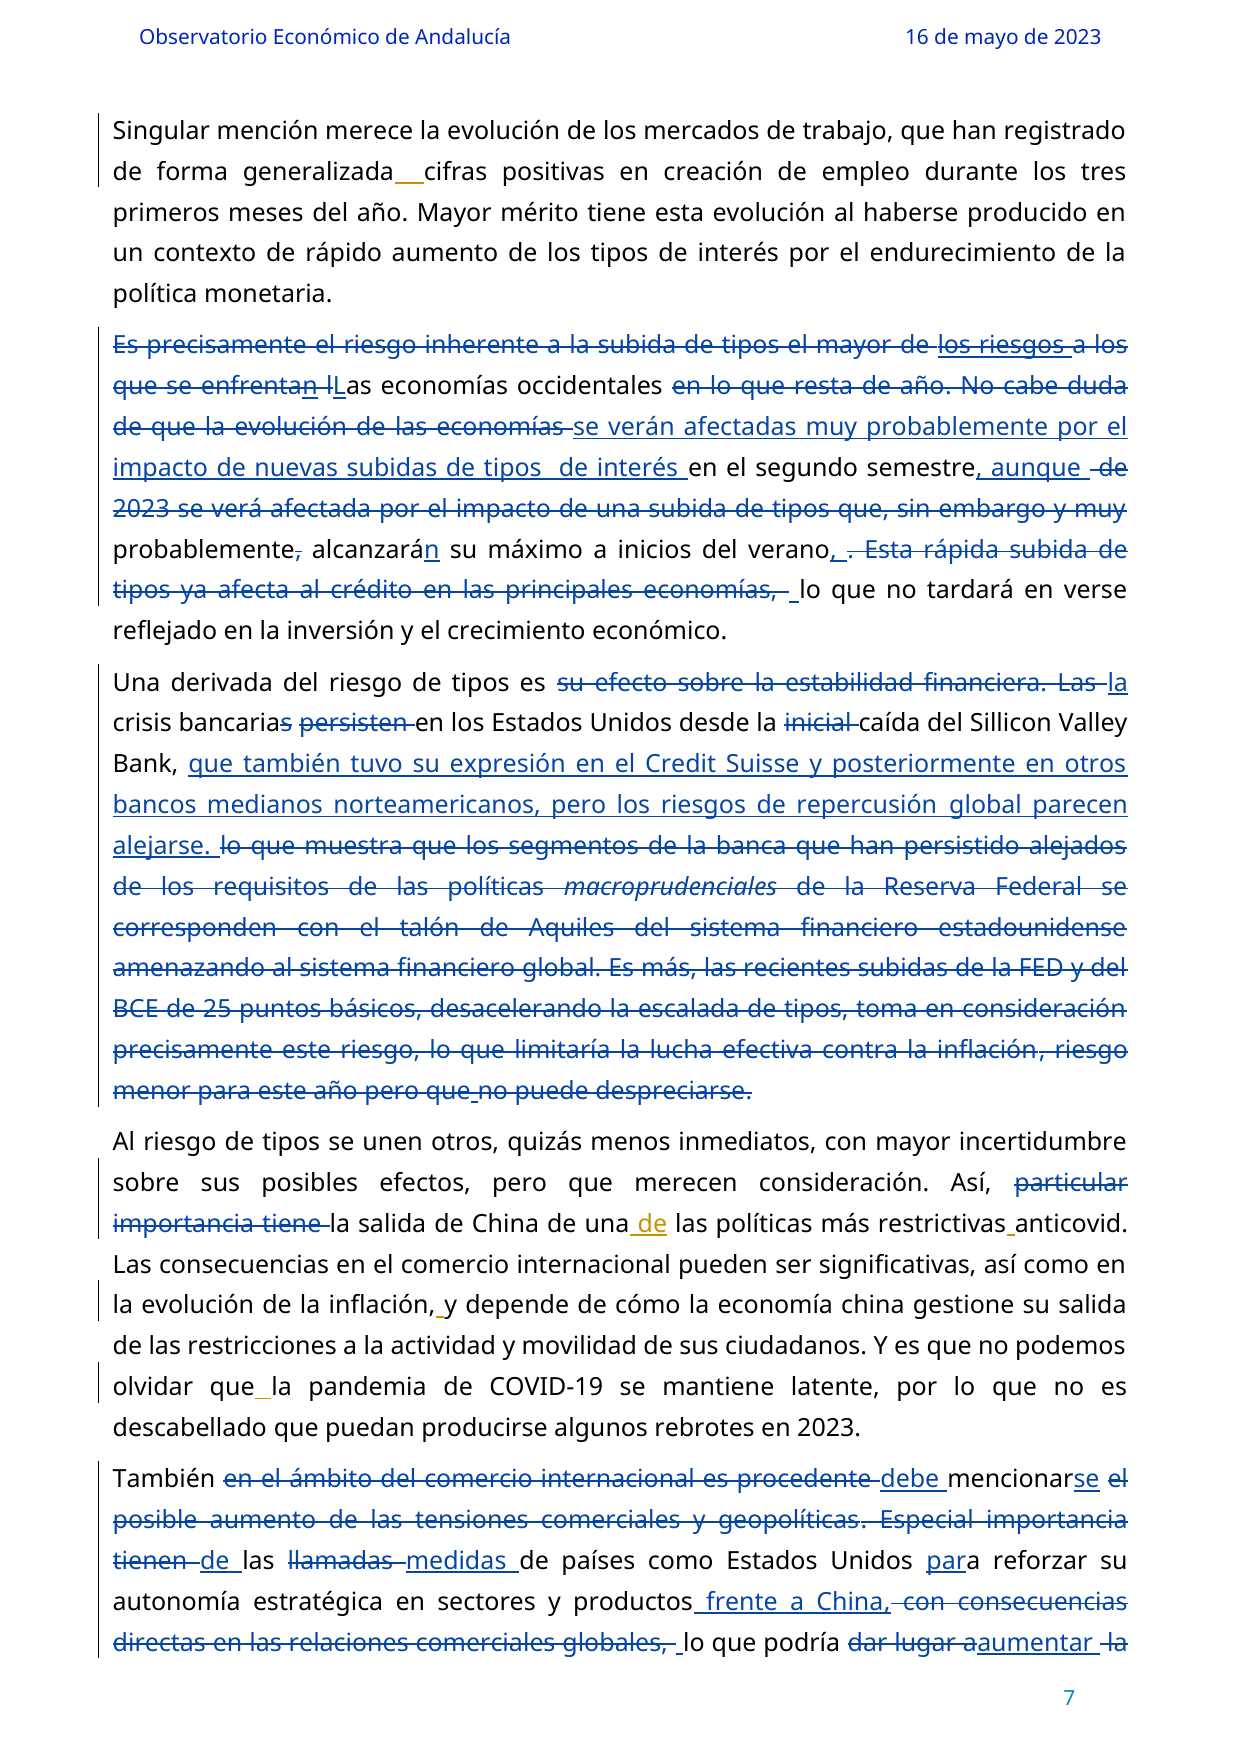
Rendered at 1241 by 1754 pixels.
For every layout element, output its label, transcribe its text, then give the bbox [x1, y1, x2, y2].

text Una derivada del riesgo de tipos es crisis bancaria en los Estados Unidos desde la caída del Sillicon Valley Bank, [112, 889, 1128, 969]
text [112, 1522, 1128, 1658]
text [112, 112, 1128, 310]
text Una derivada del riesgo de tipos es crisis bancaria en los Estados Unidos desde la caída del Sillicon Valley Bank, [112, 817, 1128, 888]
text as economías occidentales en el segundo semestreprobablemente alcanzará su máximo a inicios del veranolo que no tardará en verse reflejado en la inversión y el crecimiento económico. [112, 327, 1128, 346]
text as economías occidentales en el segundo semestreprobablemente alcanzará su máximo a inicios del veranolo que no tardará en verse reflejado en la inversión y el crecimiento económico. [112, 347, 1128, 647]
text Una derivada del riesgo de tipos es crisis bancaria en los Estados Unidos desde la caída del Sillicon Valley Bank, [112, 970, 1128, 1051]
text Una derivada del riesgo de tipos es crisis bancaria en los Estados Unidos desde la caída del Sillicon Valley Bank, [112, 664, 1128, 816]
text Una derivada del riesgo de tipos es crisis bancaria en los Estados Unidos desde la caída del Sillicon Valley Bank, [112, 1052, 1128, 1107]
text Al riesgo de tipos se unen otros, quizás menos inmediatos, con mayor incertidumbre sobre sus posibles efectos, pero que merecen consideración. Así, la salida de China de una las políticas más restrictivasanticovid. Las consecuencias en el comercio internacional pueden ser significativas, así como en la evolución de la inflación,y depende de cómo la economía china gestione su salida de las restricciones a la actividad y movilidad de sus ciudadanos. Y es que no podemos olvidar quela pandemia de COVID-19 se mantiene latente, por lo que no es descabellado que puedan producirse algunos rebrotes en 2023. [112, 1124, 1128, 1444]
